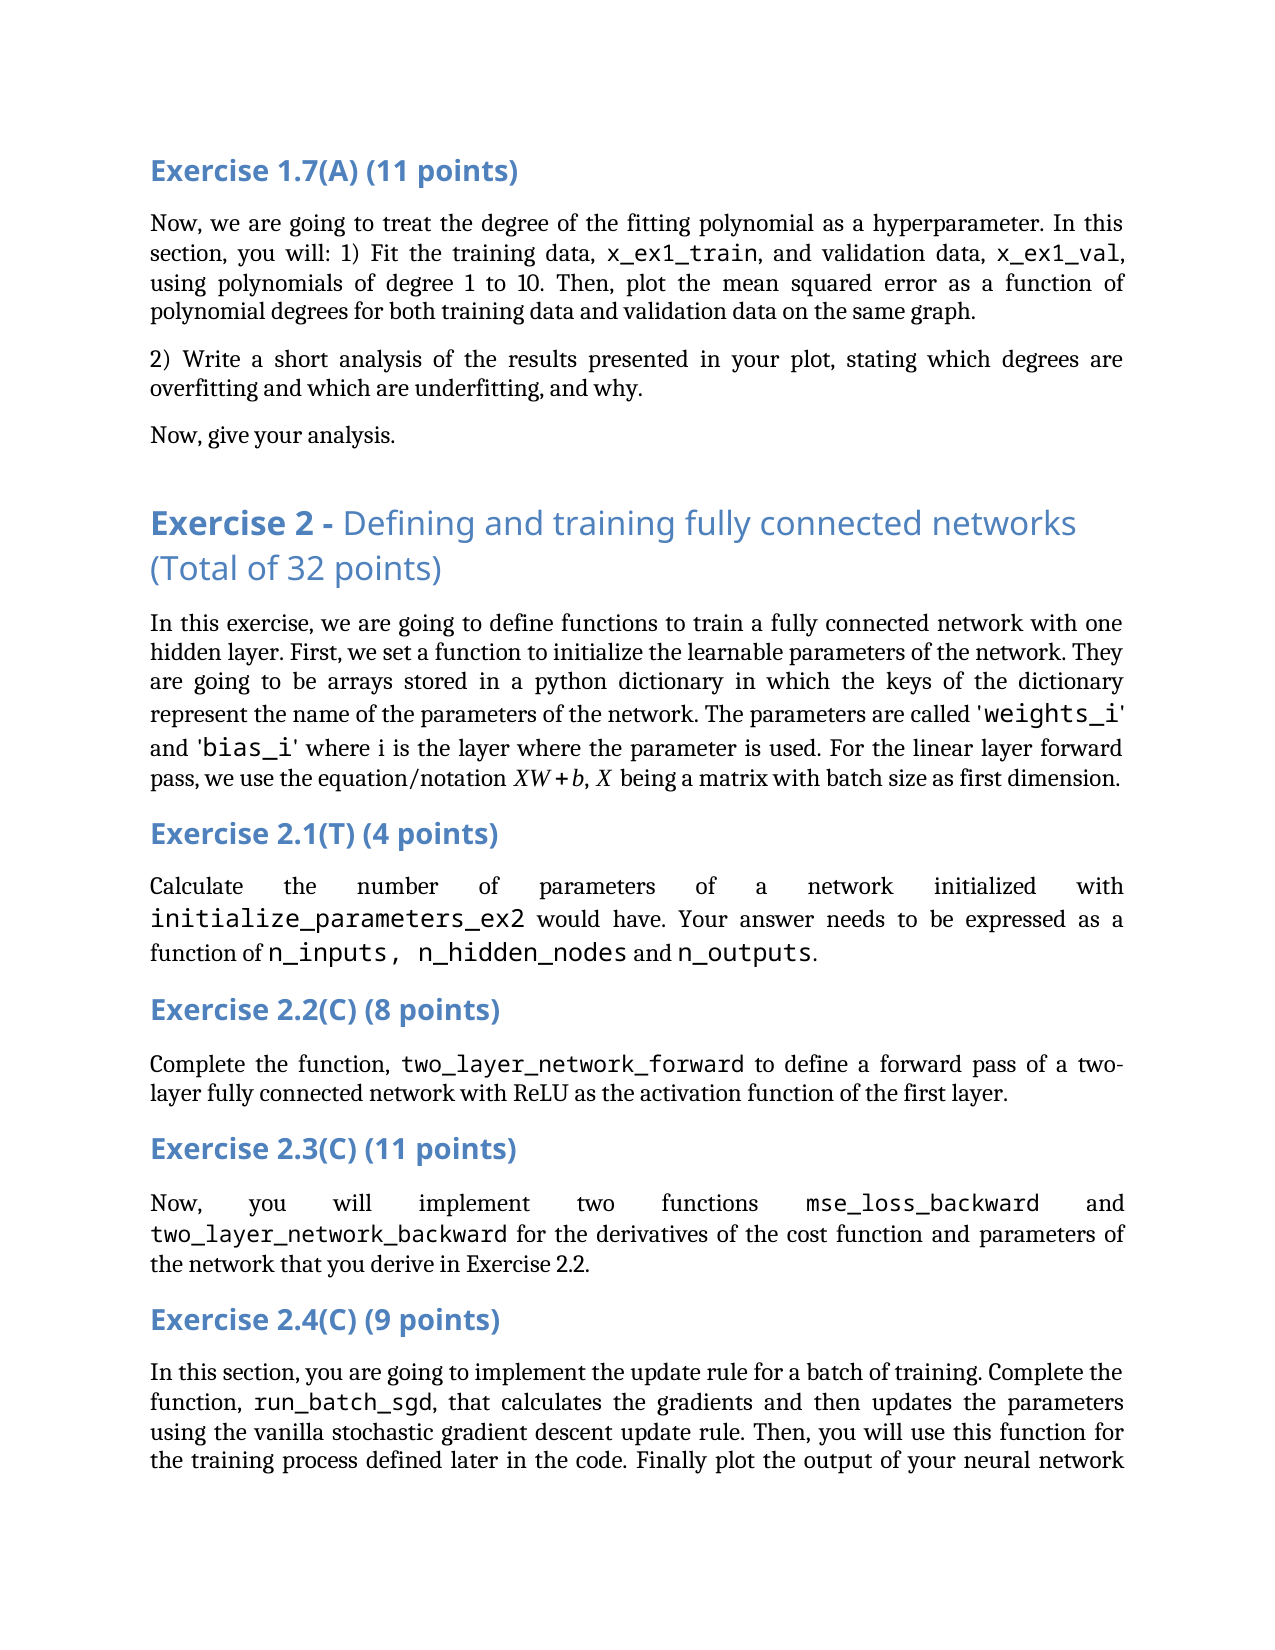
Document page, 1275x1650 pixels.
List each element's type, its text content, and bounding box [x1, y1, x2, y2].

subtitle Exercise 2.3(C) (11 points) [150, 1129, 1125, 1168]
subtitle Exercise 2.2(C) (8 points) [150, 989, 1125, 1029]
subtitle Exercise 2.4(C) (9 points) [150, 1299, 1125, 1339]
text Now, give your analysis. [150, 421, 1125, 450]
subtitle Exercise 1.7(A) (11 points) [150, 150, 1125, 190]
subtitle Exercise 2.1(T) (4 points) [150, 813, 1125, 853]
text Now, we are going to treat the degree of the fitting polynomial as a hyperparameter. In this section, you will: 1) Fit the training data, x_ex1_train, and validation data, x_ex1_val, using polynomials of degree 1 to 10. Then, plot the mean squared error as a function of polynomial degrees for both training data and validation data on the same graph. [150, 208, 1125, 326]
text Calculate the number of parameters of a network initialized with initialize_parameters_ex2 would have. Your answer needs to be expressed as a function of n_inputs, n_hidden_nodes and n_outputs. [150, 872, 1125, 968]
subtitle Exercise 2 - Defining and training fully connected networks (Total of 32 points) [150, 500, 1125, 591]
text Complete the function, two_layer_network_forward to define a forward pass of a two-layer fully connected network with ReLU as the activation function of the first layer. [150, 1048, 1125, 1108]
text Now, you will implement two functions mse_loss_backward and two_layer_network_backward for the derivatives of the cost function and parameters of the network that you derive in Exercise 2.2. [150, 1187, 1125, 1278]
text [150, 1358, 1125, 1475]
text 2) Write a short analysis of the results presented in your plot, stating which degrees are overfitting and which are underfitting, and why. [150, 345, 1125, 402]
text In this exercise, we are going to define functions to train a fully connected network with one hidden layer. First, we set a function to initialize the learnable parameters of the network. They are going to be arrays stored in a python dictionary in which the keys of the dictionary represent the name of the parameters of the network. The parameters are called 'weights_i' and 'bias_i' where i is the layer where the parameter is used. For the linear layer forward pass, we use the equation/notation , being a matrix with batch size as first dimension. [150, 609, 1125, 792]
